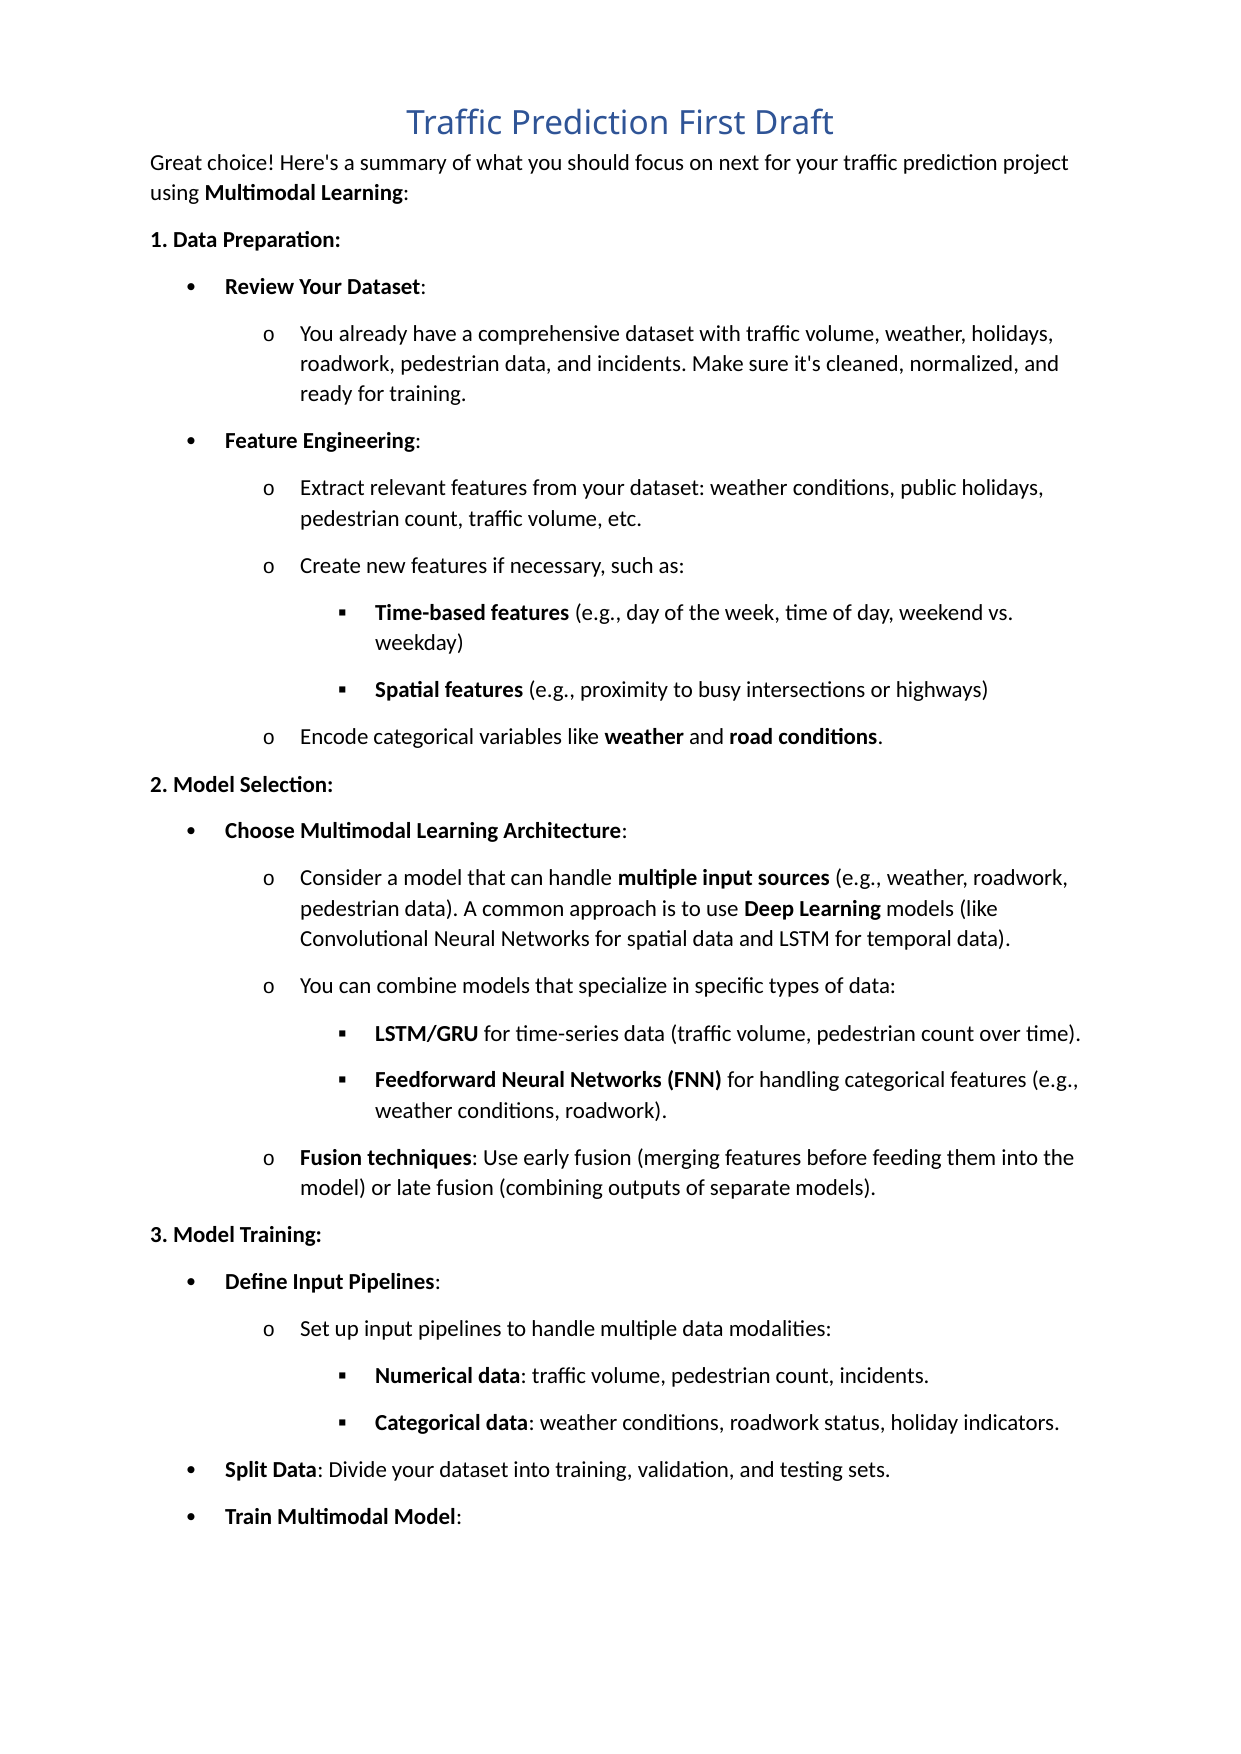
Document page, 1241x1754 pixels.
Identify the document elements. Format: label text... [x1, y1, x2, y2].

list Encode categorical variables like weather and road conditions. [262, 722, 1090, 751]
list Train Multimodal Model: [187, 1502, 1090, 1530]
list Extract relevant features from your dataset: weather conditions, public holidays, pedestrian count, traffic volume, etc. [262, 473, 1090, 532]
list Time-based features (e.g., day of the week, time of day, weekend vs. weekday) [337, 598, 1090, 657]
list Feedforward Neural Networks (FNN) for handling categorical features (e.g., weather conditions, roadwork). [337, 1066, 1090, 1124]
list Set up input pipelines to handle multiple data modalities: [262, 1314, 1090, 1342]
text 1. Data Preparation: [150, 225, 1090, 253]
text Great choice! Here's a summary of what you should focus on next for your traffic prediction project using Multimodal Learning: [150, 148, 1090, 206]
text 2. Model Selection: [150, 770, 1090, 798]
list You can combine models that specialize in specific types of data: [262, 971, 1090, 1000]
list LSTM/GRU for time-series data (traffic volume, pedestrian count over time). [337, 1019, 1090, 1047]
list Categorical data: weather conditions, roadwork status, holiday indicators. [337, 1408, 1090, 1436]
list Split Data: Divide your dataset into training, validation, and testing sets. [187, 1455, 1090, 1483]
list Create new features if necessary, such as: [262, 551, 1090, 579]
text 3. Model Training: [150, 1220, 1090, 1248]
list Choose Multimodal Learning Architecture: [187, 817, 1090, 844]
list Review Your Dataset: [187, 272, 1090, 300]
list You already have a comprehensive dataset with traffic volume, weather, holidays, roadwork, pedestrian data, and incidents. Make sure it's cleaned, normalized, and ready for training. [262, 319, 1090, 408]
list Numerical data: traffic volume, pedestrian count, incidents. [337, 1361, 1090, 1389]
list Spatial features (e.g., proximity to busy intersections or highways) [337, 675, 1090, 703]
list Consider a model that can handle multiple input sources (e.g., weather, roadwork, pedestrian data). A common approach is to use Deep Learning models (like Convolutional Neural Networks for spatial data and LSTM for temporal data). [262, 863, 1090, 952]
list Feature Engineering: [187, 426, 1090, 454]
list Define Input Pipelines: [187, 1267, 1090, 1295]
subtitle Traffic Prediction First Draft [150, 99, 1090, 144]
list Fusion techniques: Use early fusion (merging features before feeding them into the model) or late fusion (combining outputs of separate models). [262, 1143, 1090, 1201]
